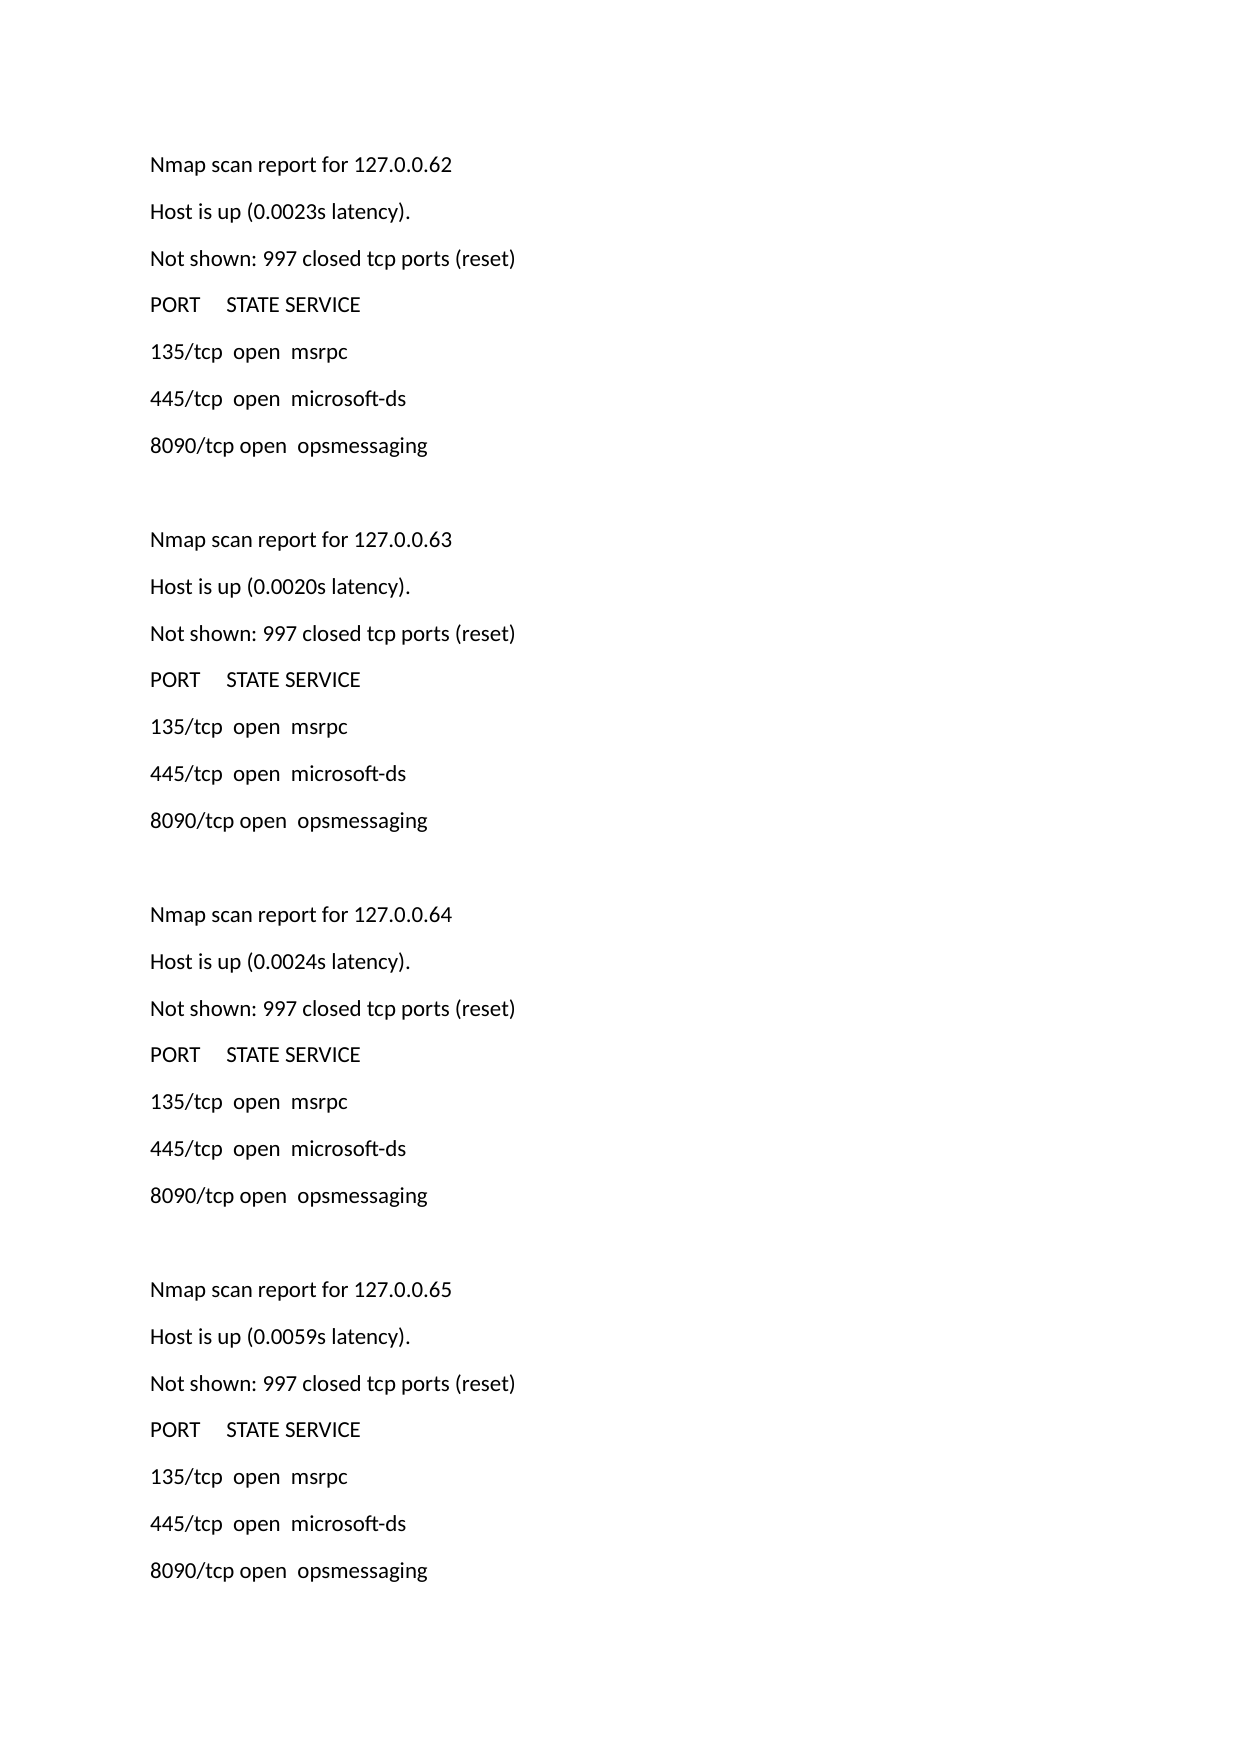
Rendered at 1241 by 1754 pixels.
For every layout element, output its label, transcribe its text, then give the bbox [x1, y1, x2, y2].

text 8090/tcp open opsmessaging [150, 806, 1090, 834]
text Not shown: 997 closed tcp ports (reset) [150, 619, 1090, 647]
text 135/tcp open msrpc [150, 712, 1090, 741]
text PORT STATE SERVICE [150, 1416, 1090, 1444]
text PORT STATE SERVICE [150, 1041, 1090, 1069]
text 445/tcp open microsoft-ds [150, 1509, 1090, 1537]
text Not shown: 997 closed tcp ports (reset) [150, 1369, 1090, 1397]
text Not shown: 997 closed tcp ports (reset) [150, 244, 1090, 272]
text 8090/tcp open opsmessaging [150, 1181, 1090, 1209]
text Host is up (0.0020s latency). [150, 572, 1090, 600]
text Nmap scan report for 127.0.0.62 [150, 150, 1090, 178]
text Nmap scan report for 127.0.0.63 [150, 525, 1090, 553]
text Host is up (0.0023s latency). [150, 197, 1090, 225]
text PORT STATE SERVICE [150, 666, 1090, 694]
text 445/tcp open microsoft-ds [150, 1134, 1090, 1162]
text 8090/tcp open opsmessaging [150, 431, 1090, 459]
text Host is up (0.0024s latency). [150, 947, 1090, 975]
text Nmap scan report for 127.0.0.65 [150, 1275, 1090, 1303]
text 445/tcp open microsoft-ds [150, 384, 1090, 412]
text Not shown: 997 closed tcp ports (reset) [150, 994, 1090, 1022]
text Nmap scan report for 127.0.0.64 [150, 900, 1090, 928]
text 135/tcp open msrpc [150, 1087, 1090, 1116]
text 135/tcp open msrpc [150, 337, 1090, 366]
text Host is up (0.0059s latency). [150, 1322, 1090, 1350]
text PORT STATE SERVICE [150, 291, 1090, 319]
text 8090/tcp open opsmessaging [150, 1556, 1090, 1584]
text 445/tcp open microsoft-ds [150, 759, 1090, 787]
text 135/tcp open msrpc [150, 1462, 1090, 1491]
